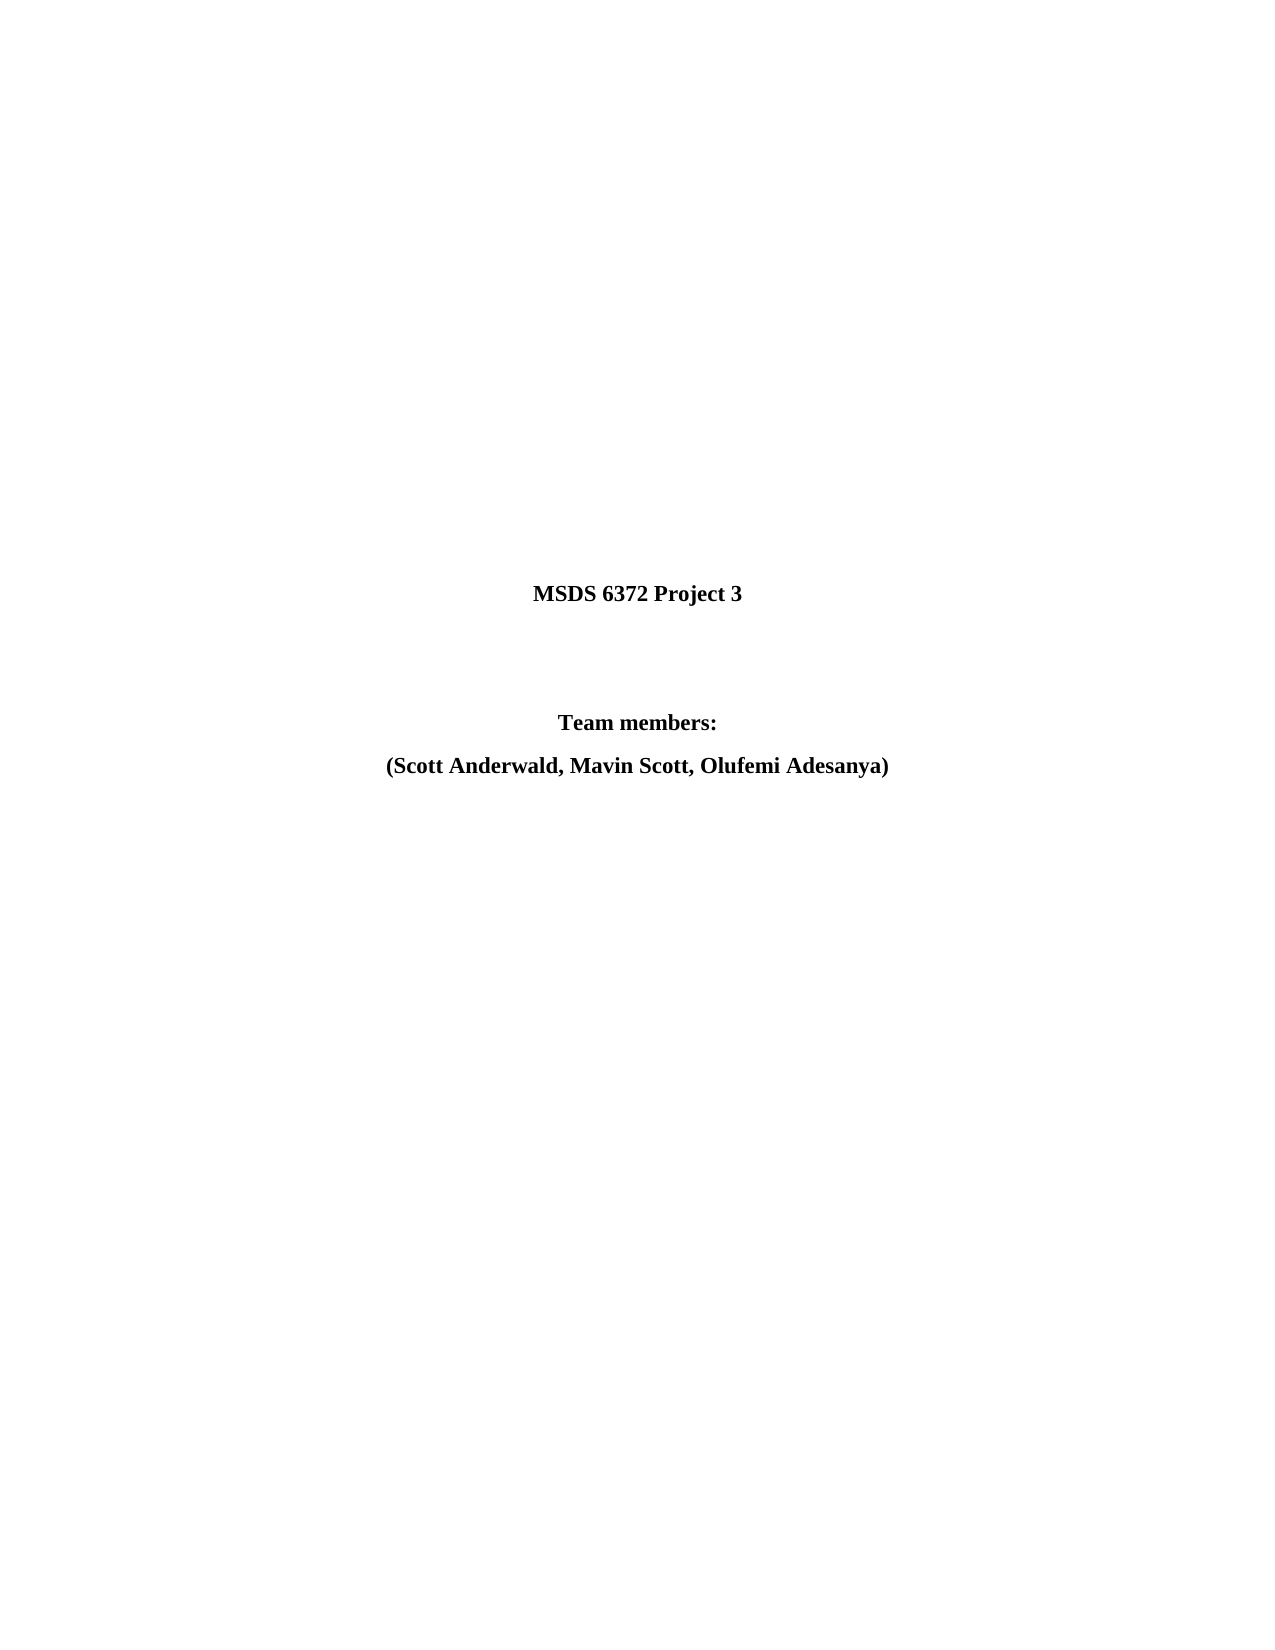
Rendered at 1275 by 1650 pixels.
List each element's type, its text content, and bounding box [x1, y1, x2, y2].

text Team members: [150, 709, 1125, 736]
text MSDS 6372 Project 3 [150, 580, 1125, 607]
text (Scott Anderwald, Mavin Scott, Olufemi Adesanya) [150, 752, 1125, 779]
